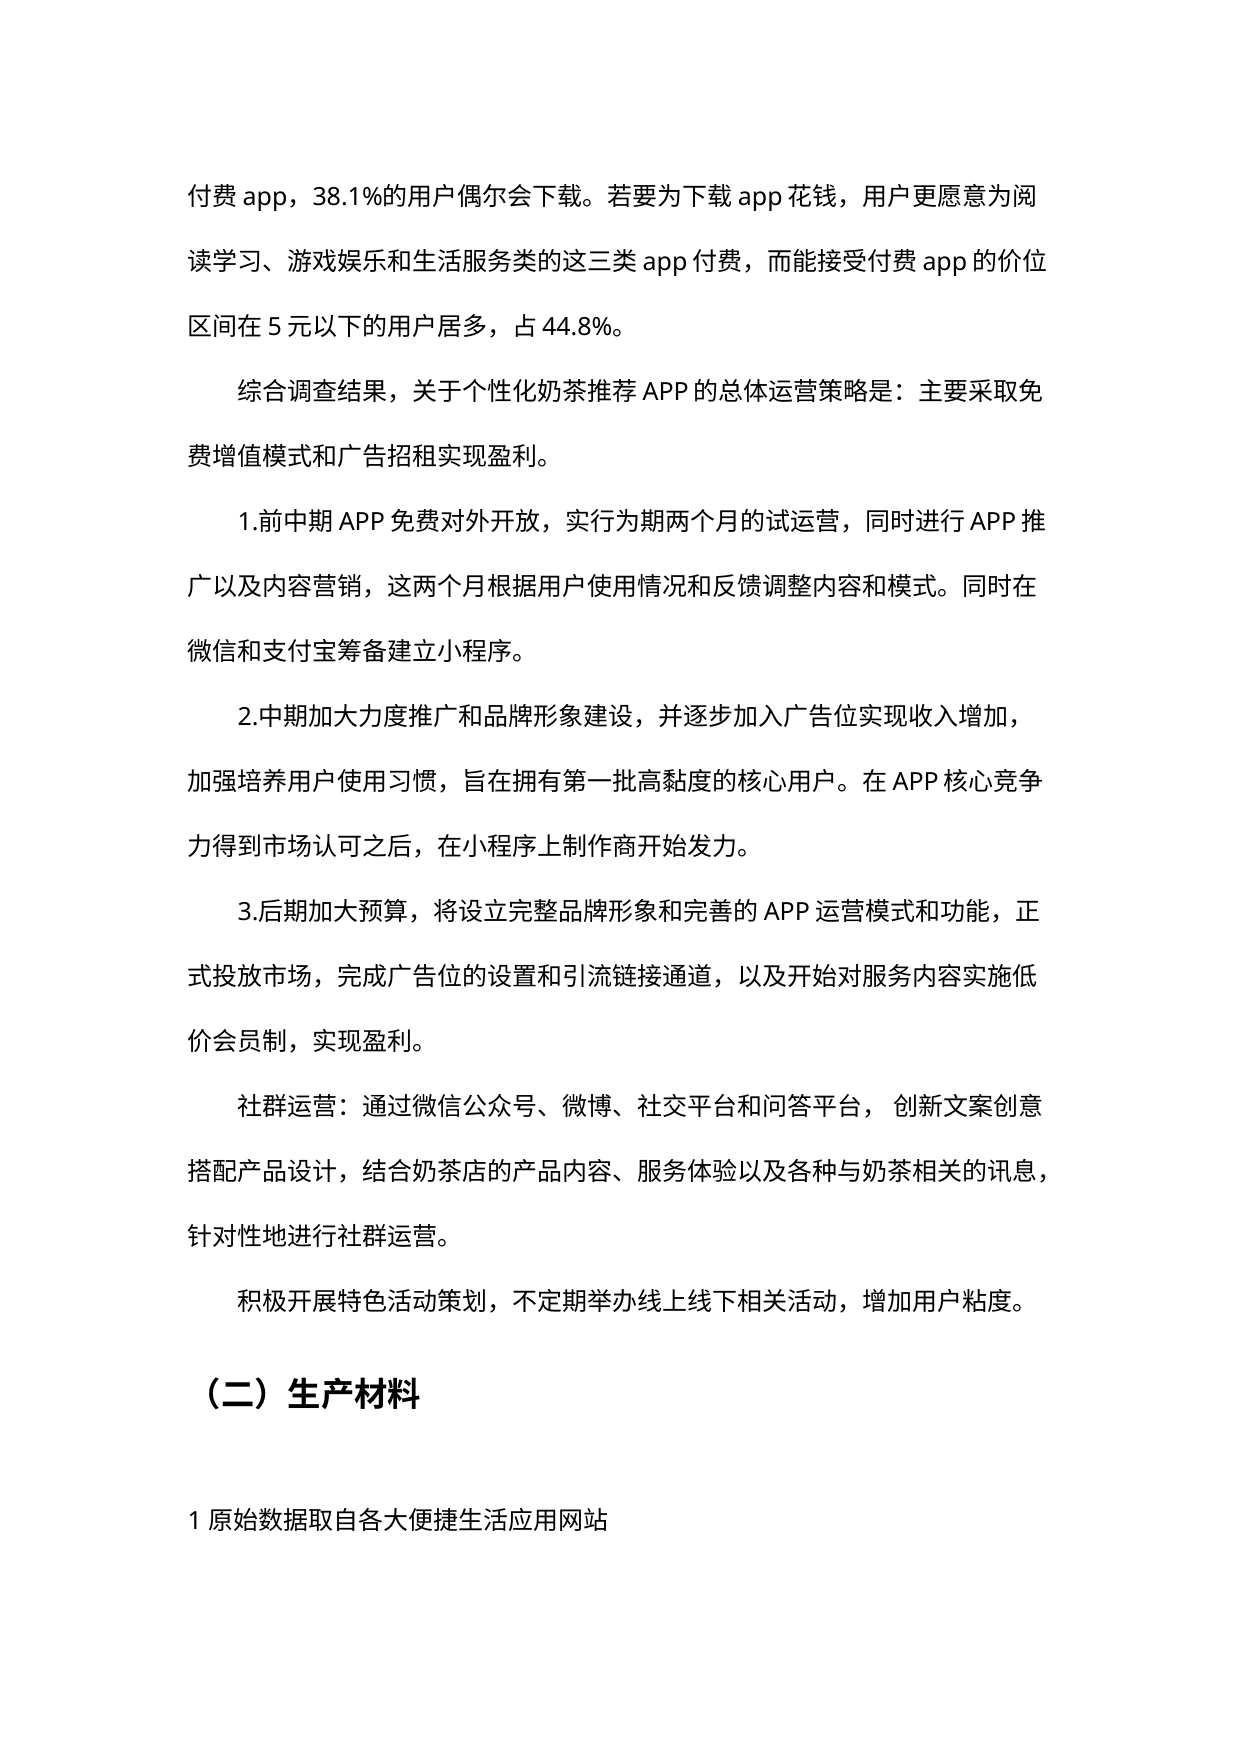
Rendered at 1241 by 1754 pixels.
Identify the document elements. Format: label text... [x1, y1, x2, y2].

text 3.后期加大预算，将设立完整品牌形象和完善的APP运营模式和功能，正式投放市场，完成广告位的设置和引流链接通道，以及开始对服务内容实施低价会员制，实现盈利。 [187, 877, 1053, 1072]
text 积极开展特色活动策划，不定期举办线上线下相关活动，增加用户粘度。 [187, 1267, 1053, 1332]
text 1 原始数据取自各大便捷生活应用网站 [187, 1486, 1053, 1551]
text 1.前中期APP免费对外开放，实行为期两个月的试运营，同时进行APP推广以及内容营销，这两个月根据用户使用情况和反馈调整内容和模式。同时在微信和支付宝筹备建立小程序。 [187, 487, 1053, 682]
text 综合调查结果，关于个性化奶茶推荐APP的总体运营策略是：主要采取免费增值模式和广告招租实现盈利。 [187, 357, 1053, 487]
text 社群运营：通过微信公众号、微博、社交平台和问答平台， 创新文案创意搭配产品设计，结合奶茶店的产品内容、服务体验以及各种与奶茶相关的讯息，针对性地进行社群运营。 [187, 1072, 1053, 1267]
text 2.中期加大力度推广和品牌形象建设，并逐步加入广告位实现收入增加，加强培养用户使用习惯，旨在拥有第一批高黏度的核心用户。在APP核心竞争力得到市场认可之后，在小程序上制作商开始发力。 [187, 682, 1053, 877]
subtitle （二）生产材料 [187, 1359, 1053, 1424]
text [187, 162, 1053, 357]
